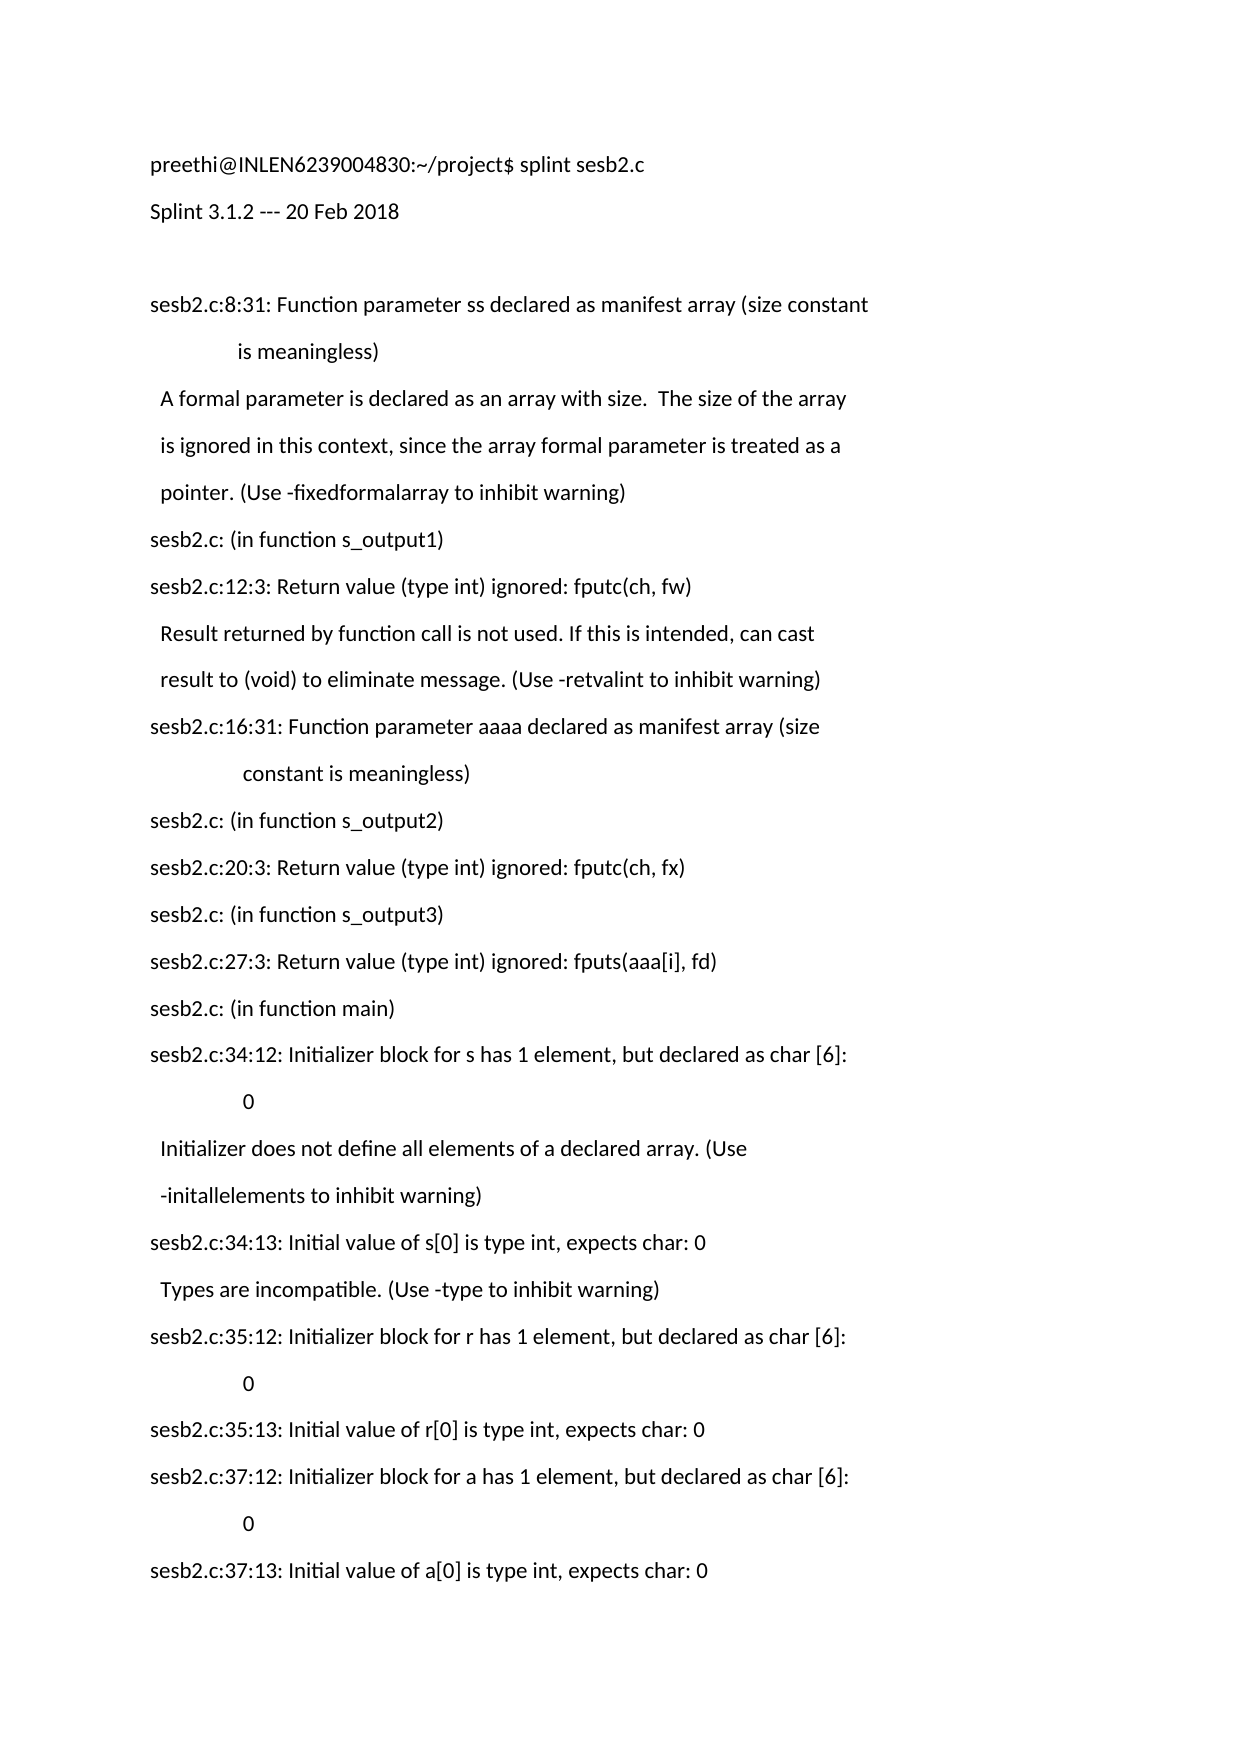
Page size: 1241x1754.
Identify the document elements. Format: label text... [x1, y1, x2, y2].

text -initallelements to inhibit warning) [150, 1181, 1090, 1209]
text 0 [150, 1087, 1090, 1116]
text sesb2.c:27:3: Return value (type int) ignored: fputs(aaa[i], fd) [150, 947, 1090, 975]
text sesb2.c:34:12: Initializer block for s has 1 element, but declared as char [6]: [150, 1041, 1090, 1069]
text sesb2.c:35:13: Initial value of r[0] is type int, expects char: 0 [150, 1416, 1090, 1444]
text constant is meaningless) [150, 759, 1090, 787]
text result to (void) to eliminate message. (Use -retvalint to inhibit warning) [150, 666, 1090, 694]
text sesb2.c: (in function s_output3) [150, 900, 1090, 928]
text 0 [150, 1509, 1090, 1537]
text Types are incompatible. (Use -type to inhibit warning) [150, 1275, 1090, 1303]
text sesb2.c: (in function s_output1) [150, 525, 1090, 553]
text sesb2.c: (in function s_output2) [150, 806, 1090, 834]
text is ignored in this context, since the array formal parameter is treated as a [150, 431, 1090, 459]
text sesb2.c:16:31: Function parameter aaaa declared as manifest array (size [150, 712, 1090, 741]
text Splint 3.1.2 --- 20 Feb 2018 [150, 197, 1090, 225]
text sesb2.c: (in function main) [150, 994, 1090, 1022]
text Result returned by function call is not used. If this is intended, can cast [150, 619, 1090, 647]
text sesb2.c:35:12: Initializer block for r has 1 element, but declared as char [6]: [150, 1322, 1090, 1350]
text A formal parameter is declared as an array with size. The size of the array [150, 384, 1090, 412]
text sesb2.c:37:12: Initializer block for a has 1 element, but declared as char [6]: [150, 1462, 1090, 1491]
text sesb2.c:12:3: Return value (type int) ignored: fputc(ch, fw) [150, 572, 1090, 600]
text pointer. (Use -fixedformalarray to inhibit warning) [150, 478, 1090, 506]
text sesb2.c:34:13: Initial value of s[0] is type int, expects char: 0 [150, 1228, 1090, 1256]
text sesb2.c:20:3: Return value (type int) ignored: fputc(ch, fx) [150, 853, 1090, 881]
text Initializer does not define all elements of a declared array. (Use [150, 1134, 1090, 1162]
text sesb2.c:37:13: Initial value of a[0] is type int, expects char: 0 [150, 1556, 1090, 1584]
text 0 [150, 1369, 1090, 1397]
text is meaningless) [150, 337, 1090, 366]
text sesb2.c:8:31: Function parameter ss declared as manifest array (size constant [150, 291, 1090, 319]
text preethi@INLEN6239004830:~/project$ splint sesb2.c [150, 150, 1090, 178]
